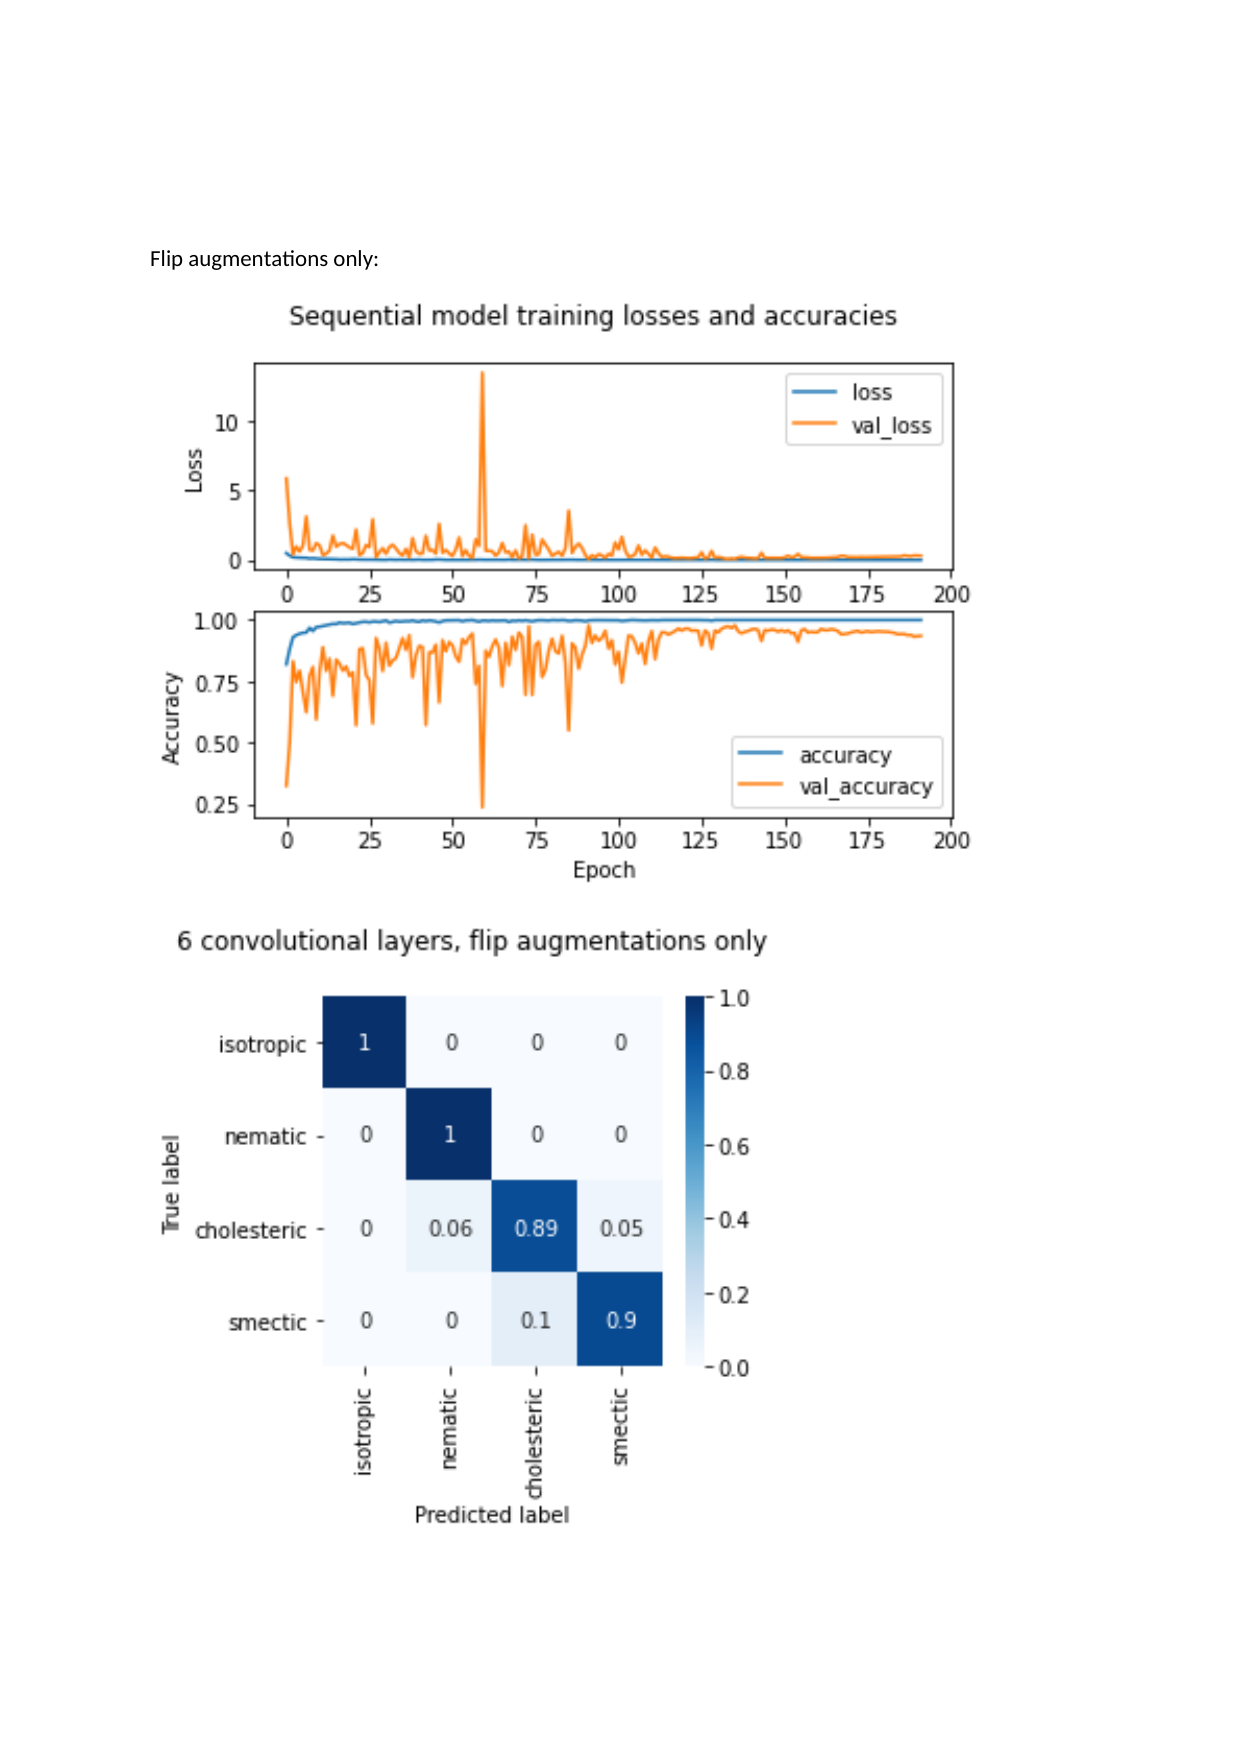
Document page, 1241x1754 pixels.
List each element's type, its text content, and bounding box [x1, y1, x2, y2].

text Flip augmentations only: [150, 244, 1090, 272]
picture [150, 915, 782, 1540]
picture [150, 290, 986, 897]
